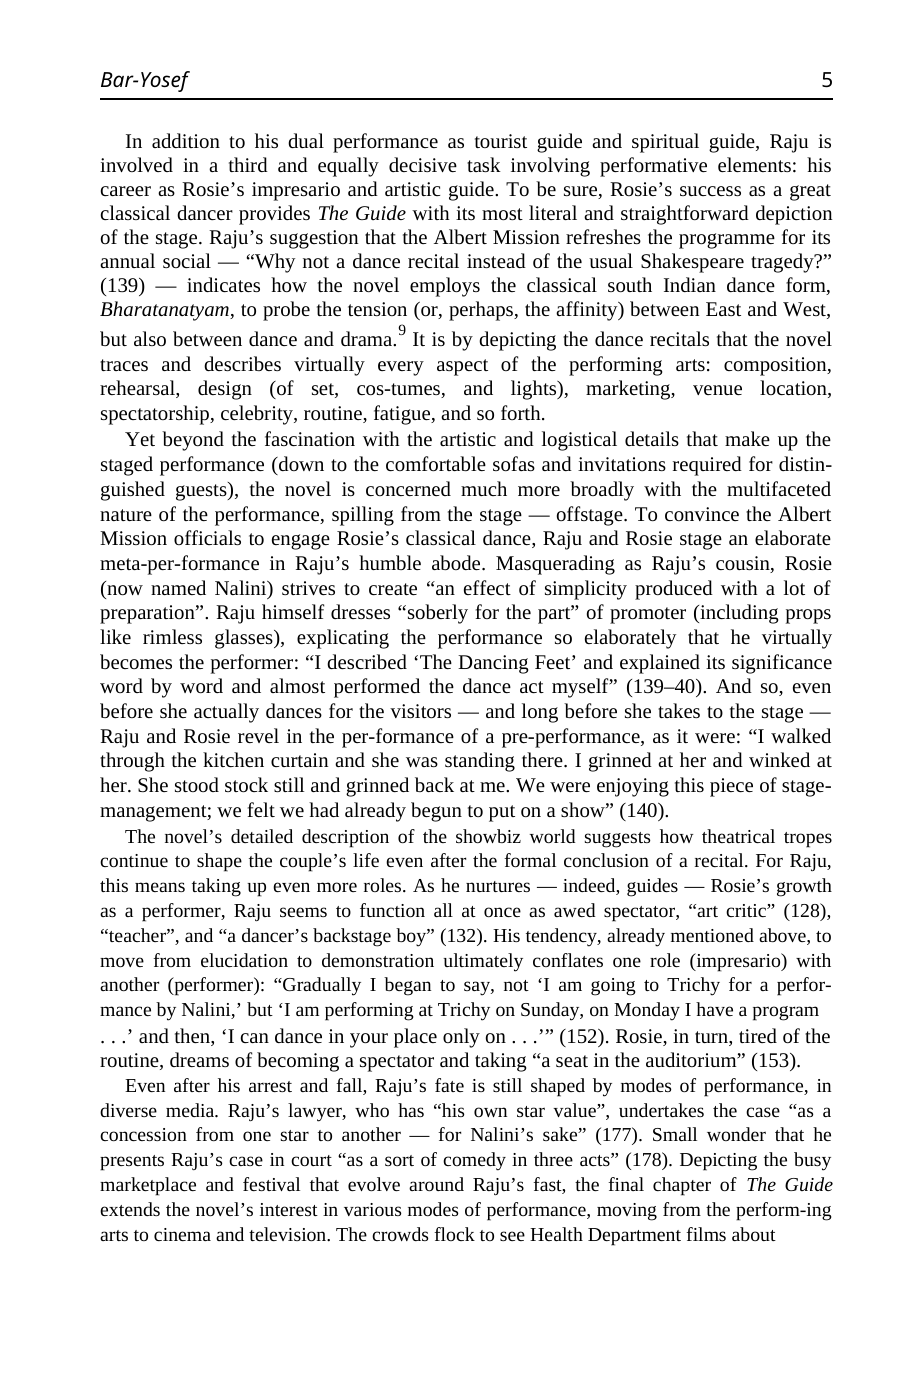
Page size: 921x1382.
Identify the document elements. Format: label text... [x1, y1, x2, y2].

text Even after his arrest and fall, Raju’s fate is still shaped by modes of performance, in diverse media. Raju’s lawyer, who has “his own star value”, undertakes the case “as a concession from one star to another — for Nalini’s sake” (177). Small wonder that he presents Raju’s case in court “as a sort of comedy in three acts” (178). Depicting the busy marketplace and festival that evolve around Raju’s fast, the final chapter of The Guide extends the novel’s interest in various modes of performance, moving from the perform-ing arts to cinema and television. The crowds flock to see Health Department films about [100, 1074, 833, 1245]
table_header 5 [498, 66, 833, 94]
text Yet beyond the fascination with the artistic and logistical details that make up the staged performance (down to the comfortable sofas and invitations required for distin-guished guests), the novel is concerned much more broadly with the multifaceted nature of the performance, spilling from the stage — offstage. To convince the Albert Mission officials to engage Rosie’s classical dance, Raju and Rosie stage an elaborate meta-per-formance in Raju’s humble abode. Masquerading as Raju’s cousin, Rosie (now named Nalini) strives to create “an effect of simplicity produced with a lot of preparation”. Raju himself dresses “soberly for the part” of promoter (including props like rimless glasses), explicating the performance so elaborately that he virtually becomes the performer: “I described ‘The Dancing Feet’ and explained its significance word by word and almost performed the dance act myself” (139–40). And so, even before she actually dances for the visitors — and long before she takes to the stage — Raju and Rosie revel in the per-formance of a pre-performance, as it were: “I walked through the kitchen curtain and she was standing there. I grinned at her and winked at her. She stood stock still and grinned back at me. We were enjoying this piece of stage-management; we felt we had already begun to put on a show” (140). [100, 427, 833, 822]
text The novel’s detailed description of the showbiz world suggests how theatrical tropes continue to shape the couple’s life even after the formal conclusion of a recital. For Raju, this means taking up even more roles. As he nurtures — indeed, guides — Rosie’s growth as a performer, Raju seems to function all at once as awed spectator, “art critic” (128), “teacher”, and “a dancer’s backstage boy” (132). His tendency, already mentioned above, to move from elucidation to demonstration ultimately conflates one role (impresario) with another (performer): “Gradually I began to say, not ‘I am going to Trichy for a perfor-mance by Nalini,’ but ‘I am performing at Trichy on Sunday, on Monday I have a program [100, 825, 833, 1021]
table_header Bar-Yosef [100, 66, 498, 94]
text . . .’ and then, ‘I can dance in your place only on . . .’” (152). Rosie, in turn, tired of the routine, dreams of becoming a spectator and taking “a seat in the auditorium” (153). [100, 1023, 833, 1072]
table_cell [100, 94, 498, 98]
table_cell [498, 94, 833, 98]
text In addition to his dual performance as tourist guide and spiritual guide, Raju is involved in a third and equally decisive task involving performative elements: his career as Rosie’s impresario and artistic guide. To be sure, Rosie’s success as a great classical dancer provides The Guide with its most literal and straightforward depiction of the stage. Raju’s suggestion that the Albert Mission refreshes the programme for its annual social — “Why not a dance recital instead of the usual Shakespeare tragedy?” (139) — indicates how the novel employs the classical south Indian dance form, Bharatanatyam, to probe the tension (or, perhaps, the affinity) between East and West, but also between dance and drama.9 It is by depicting the dance recitals that the novel traces and describes virtually every aspect of the performing arts: composition, rehearsal, design (of set, cos-tumes, and lights), marketing, venue location, spectatorship, celebrity, routine, fatigue, and so forth. [100, 129, 833, 424]
